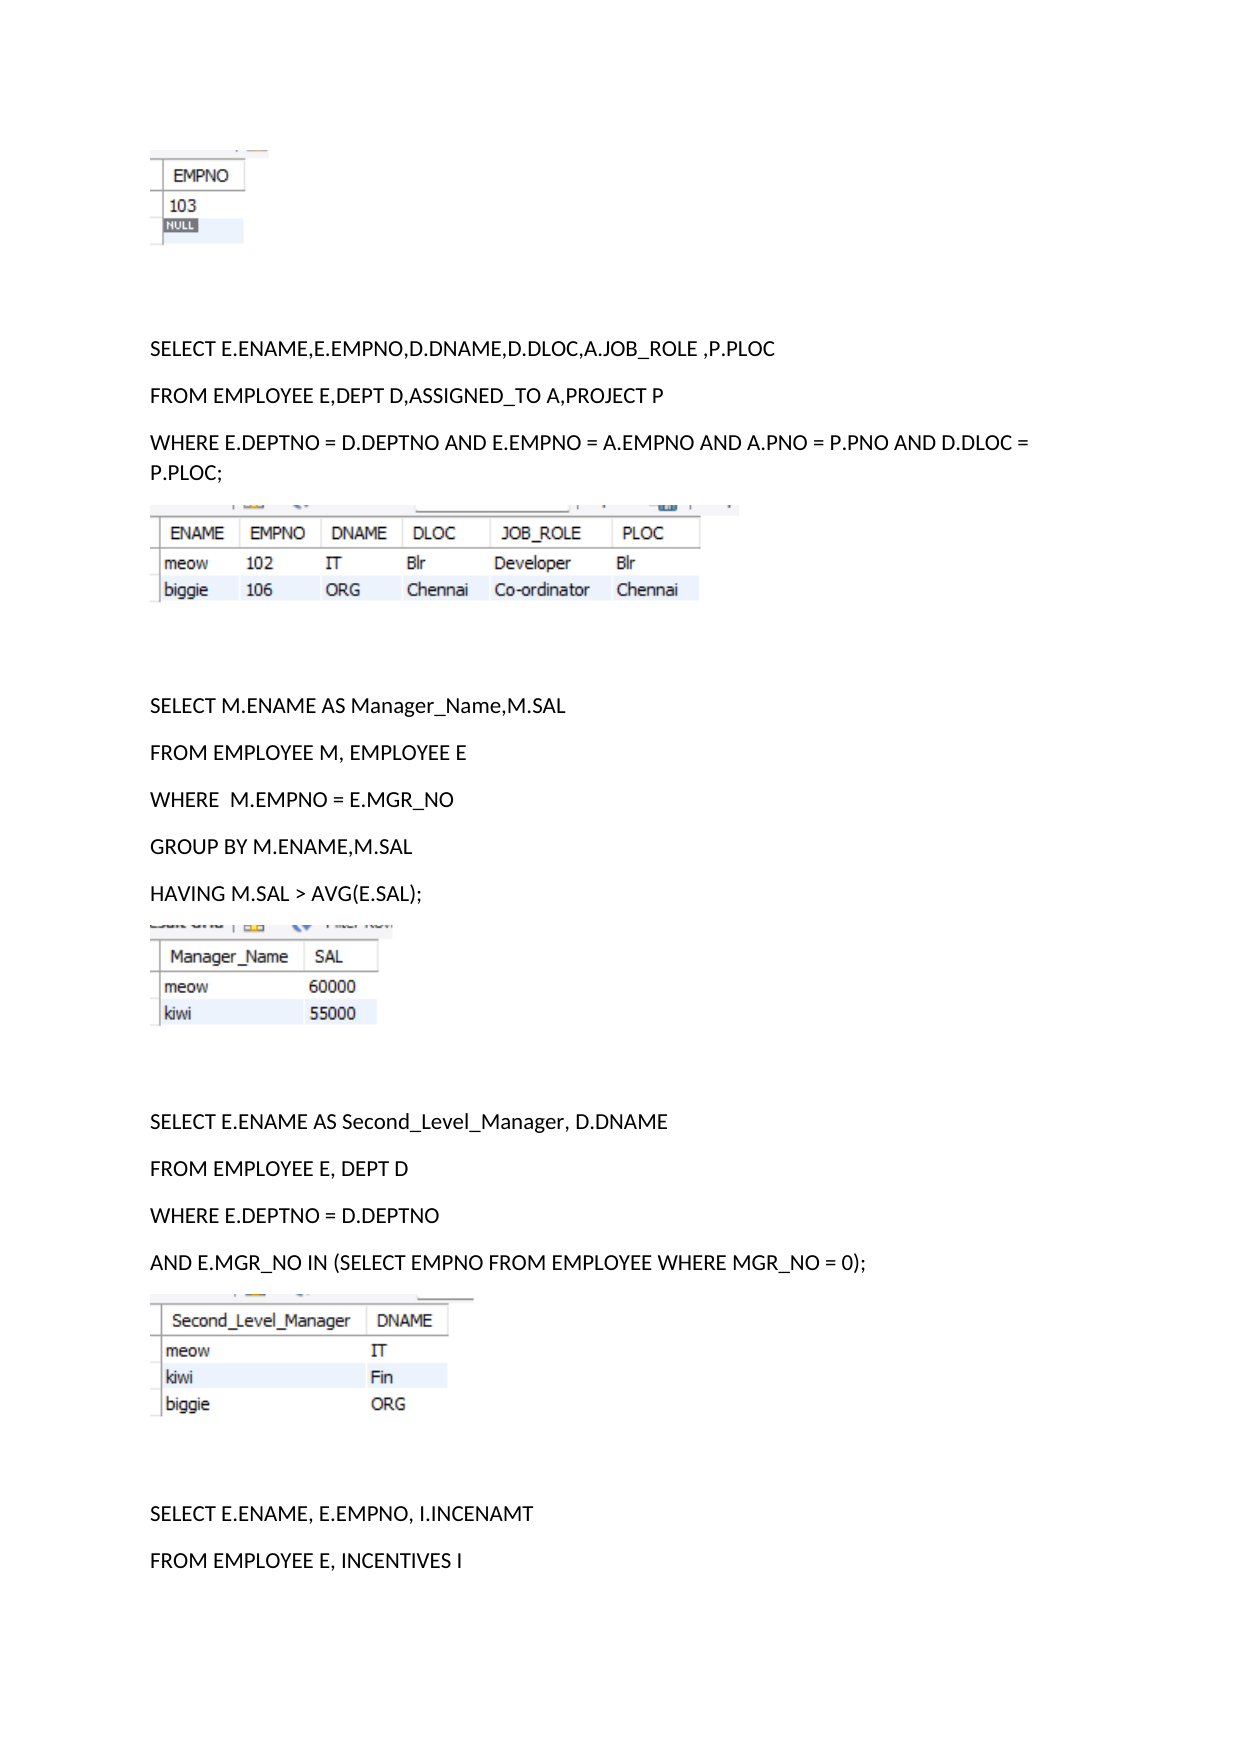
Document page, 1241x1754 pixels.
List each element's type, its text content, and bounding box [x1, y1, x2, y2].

text GROUP BY M.ENAME,M.SAL [150, 832, 1090, 860]
picture [150, 505, 740, 626]
text HAVING M.SAL > AVG(E.SAL); [150, 879, 1090, 907]
text SELECT E.ENAME AS Second_Level_Manager, D.DNAME [150, 1107, 1090, 1135]
text WHERE M.EMPNO = E.MGR_NO [150, 785, 1090, 813]
text WHERE E.DEPTNO = D.DEPTNO [150, 1201, 1090, 1229]
text SELECT E.ENAME, E.EMPNO, I.INCENAMT [150, 1499, 1090, 1527]
text FROM EMPLOYEE E, INCENTIVES I [150, 1546, 1090, 1574]
text FROM EMPLOYEE E,DEPT D,ASSIGNED_TO A,PROJECT P [150, 381, 1090, 409]
text SELECT M.ENAME AS Manager_Name,M.SAL [150, 691, 1090, 719]
picture [150, 150, 269, 269]
text SELECT E.ENAME,E.EMPNO,D.DNAME,D.DLOC,A.JOB_ROLE ,P.PLOC [150, 334, 1090, 362]
picture [150, 925, 393, 1042]
text WHERE E.DEPTNO = D.DEPTNO AND E.EMPNO = A.EMPNO AND A.PNO = P.PNO AND D.DLOC = P.PLOC; [150, 428, 1090, 486]
text AND E.MGR_NO IN (SELECT EMPNO FROM EMPLOYEE WHERE MGR_NO = 0); [150, 1248, 1090, 1276]
picture [150, 1294, 474, 1434]
text FROM EMPLOYEE M, EMPLOYEE E [150, 738, 1090, 766]
text FROM EMPLOYEE E, DEPT D [150, 1154, 1090, 1182]
